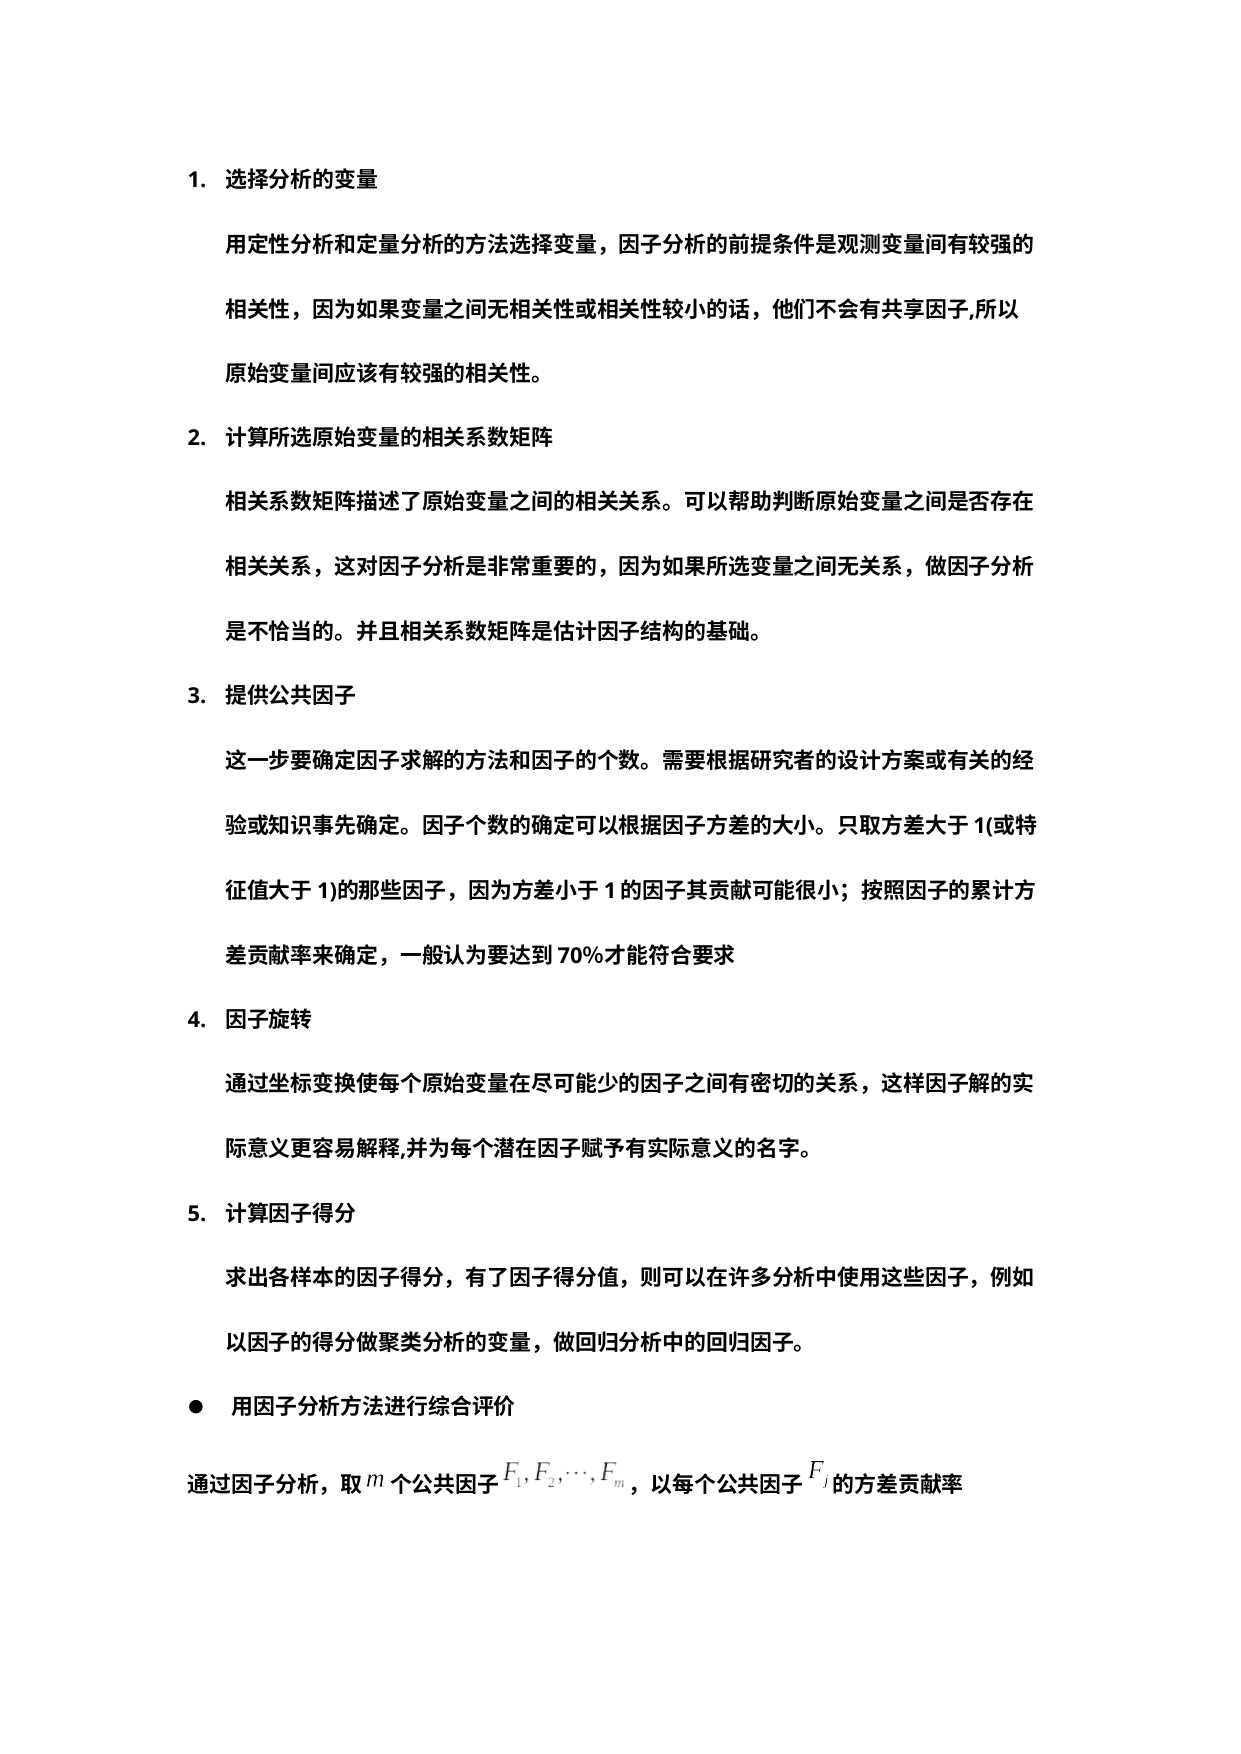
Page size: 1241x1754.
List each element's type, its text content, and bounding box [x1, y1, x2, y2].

text 通过坐标变换使每个原始变量在尽可能少的因子之间有密切的关系，这样因子解的实际意义更容易解释,并为每个潜在因子赋予有实际意义的名字。 [225, 1066, 1053, 1163]
list 用因子分析方法进行综合评价 [187, 1389, 1053, 1421]
text 相关系数矩阵描述了原始变量之间的相关关系。可以帮助判断原始变量之间是否存在相关关系，这对因子分析是非常重要的，因为如果所选变量之间无关系，做因子分析是不恰当的。并且相关系数矩阵是估计因子结构的基础。 [225, 484, 1053, 646]
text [187, 1453, 1053, 1518]
text 求出各样本的因子得分，有了因子得分值，则可以在许多分析中使用这些因子，例如以因子的得分做聚类分析的变量，做回归分析中的回归因子。 [225, 1259, 1053, 1357]
list 因子旋转 [187, 1002, 1053, 1034]
list 计算所选原始变量的相关系数矩阵 [187, 420, 1053, 452]
list 选择分析的变量 [187, 162, 1053, 194]
list 提供公共因子 [187, 678, 1053, 711]
text 用定性分析和定量分析的方法选择变量，因子分析的前提条件是观测变量间有较强的相关性，因为如果变量之间无相关性或相关性较小的话，他们不会有共享因子,所以 [225, 226, 1053, 324]
list 计算因子得分 [187, 1195, 1053, 1228]
text 这一步要确定因子求解的方法和因子的个数。需要根据研究者的设计方案或有关的经验或知识事先确定。因子个数的确定可以根据因子方差的大小。只取方差大于1(或特征值大于1)的那些因子，因为方差小于1的因子其贡献可能很小；按照因子的累计方差贡献率来确定，一般认为要达到70％才能符合要求 [225, 742, 1053, 970]
text 原始变量间应该有较强的相关性。 [225, 356, 1053, 388]
